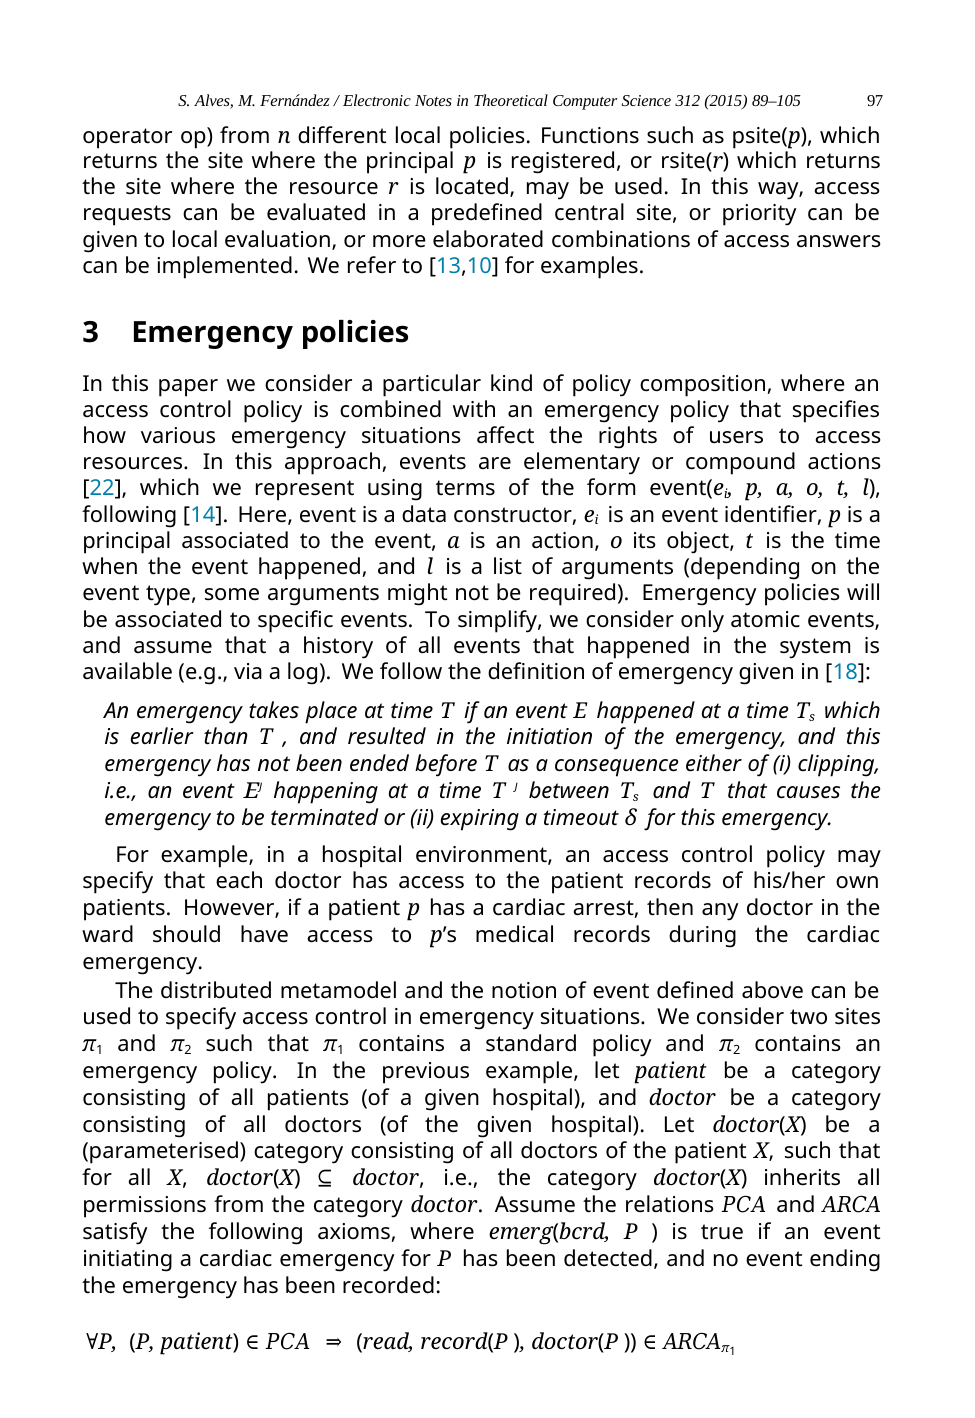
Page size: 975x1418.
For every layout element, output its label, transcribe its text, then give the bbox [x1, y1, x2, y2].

text ∀P, (P, patient) ∈ PCA ⇒ (read, record(P ), doctor(P )) ∈ ARCAπ1 [86, 1326, 906, 1359]
text In this paper we consider a particular kind of policy composition, where an access control policy is combined with an emergency policy that specifies how various emergency situations affect the rights of users to access resources. In this approach, events are elementary or compound actions [22], which we represent using terms of the form event(ei, p, a, o, t, l), following [14]. Here, event is a data constructor, ei is an event identifier, p is a principal associated to the event, a is an action, o its object, t is the time when the event happened, and l is a list of arguments (depending on the event type, some arguments might not be required). Emergency policies will be associated to specific events. To simplify, we consider only atomic events, and assume that a history of all events that happened in the system is available (e.g., via a log). We follow the definition of emergency given in [18]: [82, 371, 881, 686]
text operator op) from n different local policies. Functions such as psite(p), which returns the site where the principal p is registered, or rsite(r) which returns the site where the resource r is located, may be used. In this way, access requests can be evaluated in a predefined central site, or priority can be given to local evaluation, or more elaborated combinations of access answers can be implemented. We refer to [13,10] for examples. [82, 122, 881, 279]
subtitle Emergency policies [82, 311, 906, 351]
text The distributed metamodel and the notion of event defined above can be used to specify access control in emergency situations. We consider two sites π1 and π2 such that π1 contains a standard policy and π2 contains an emergency policy. In the previous example, let patient be a category consisting of all patients (of a given hospital), and doctor be a category consisting of all doctors (of the given hospital). Let doctor(X) be a (parameterised) category consisting of all doctors of the patient X, such that for all X, doctor(X) ⊆ doctor, i.e., the category doctor(X) inherits all permissions from the category doctor. Assume the relations PCA and ARCA satisfy the following axioms, where emerg(bcrd, P ) is true if an event initiating a cardiac emergency for P has been detected, and no event ending the emergency has been recorded: [82, 977, 881, 1300]
text For example, in a hospital environment, an access control policy may specify that each doctor has access to the patient records of his/her own patients. However, if a patient p has a cardiac arrest, then any doctor in the ward should have access to p’s medical records during the cardiac emergency. [82, 841, 881, 976]
text An emergency takes place at time T if an event E happened at a time Ts which is earlier than T , and resulted in the initiation of the emergency, and this emergency has not been ended before T as a consequence either of (i) clipping, i.e., an event Ej happening at a time T j between Ts and T that causes the emergency to be terminated or (ii) expiring a timeout δ for this emergency. [104, 697, 881, 831]
